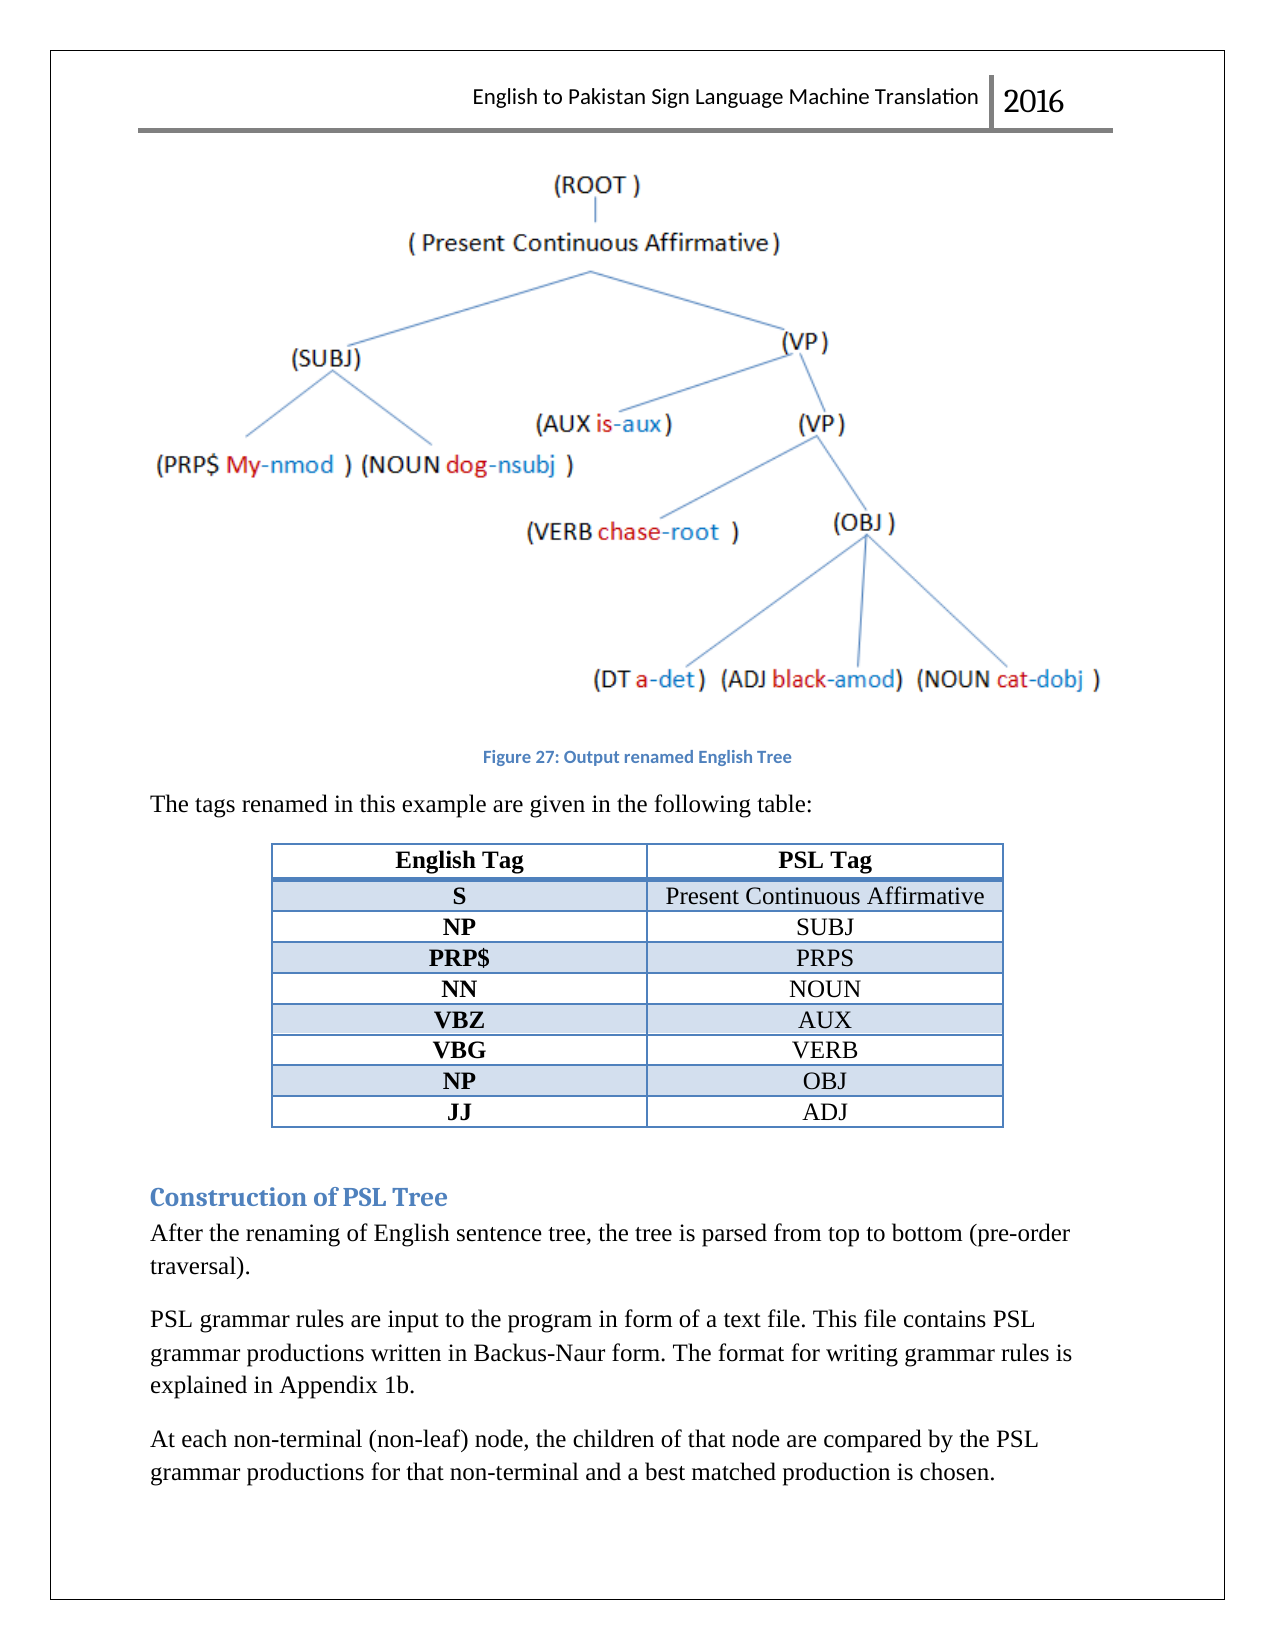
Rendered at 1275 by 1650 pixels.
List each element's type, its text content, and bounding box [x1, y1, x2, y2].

table_cell Present Continuous Affirmative [648, 882, 1002, 910]
table_cell NOUN [648, 974, 1002, 1003]
table_cell AUX [648, 1005, 1002, 1033]
table_cell VBZ [273, 1005, 646, 1033]
table_cell PRPS [648, 943, 1002, 972]
table_cell VBG [273, 1036, 646, 1064]
text At each non-terminal (non-leaf) node, the children of that node are compared by the PSL grammar productions for that non-terminal and a best matched production is chosen. [150, 1424, 1125, 1486]
subtitle Construction of PSL Tree [150, 1182, 1125, 1213]
table_cell ADJ [648, 1097, 1002, 1126]
table_cell NP [273, 912, 646, 941]
table_cell JJ [273, 1097, 646, 1126]
table_header PSL Tag [648, 845, 1002, 877]
table_cell OBJ [648, 1066, 1002, 1095]
table_cell NP [273, 1066, 646, 1095]
text The tags renamed in this example are given in the following table: [150, 789, 1125, 818]
table_cell S [273, 882, 646, 910]
text PSL grammar rules are input to the program in form of a text file. This file contains PSL grammar productions written in Backus-Naur form. The format for writing grammar rules is explained in Appendix 1b. [150, 1304, 1125, 1399]
table_cell PRP$ [273, 943, 646, 972]
table_cell VERB [648, 1036, 1002, 1064]
picture [150, 161, 1125, 721]
table_header English Tag [273, 845, 646, 877]
text After the renaming of English sentence tree, the tree is parsed from top to bottom (pre-order traversal). [150, 1218, 1125, 1279]
table_cell SUBJ [648, 912, 1002, 941]
table_cell NN [273, 974, 646, 1003]
